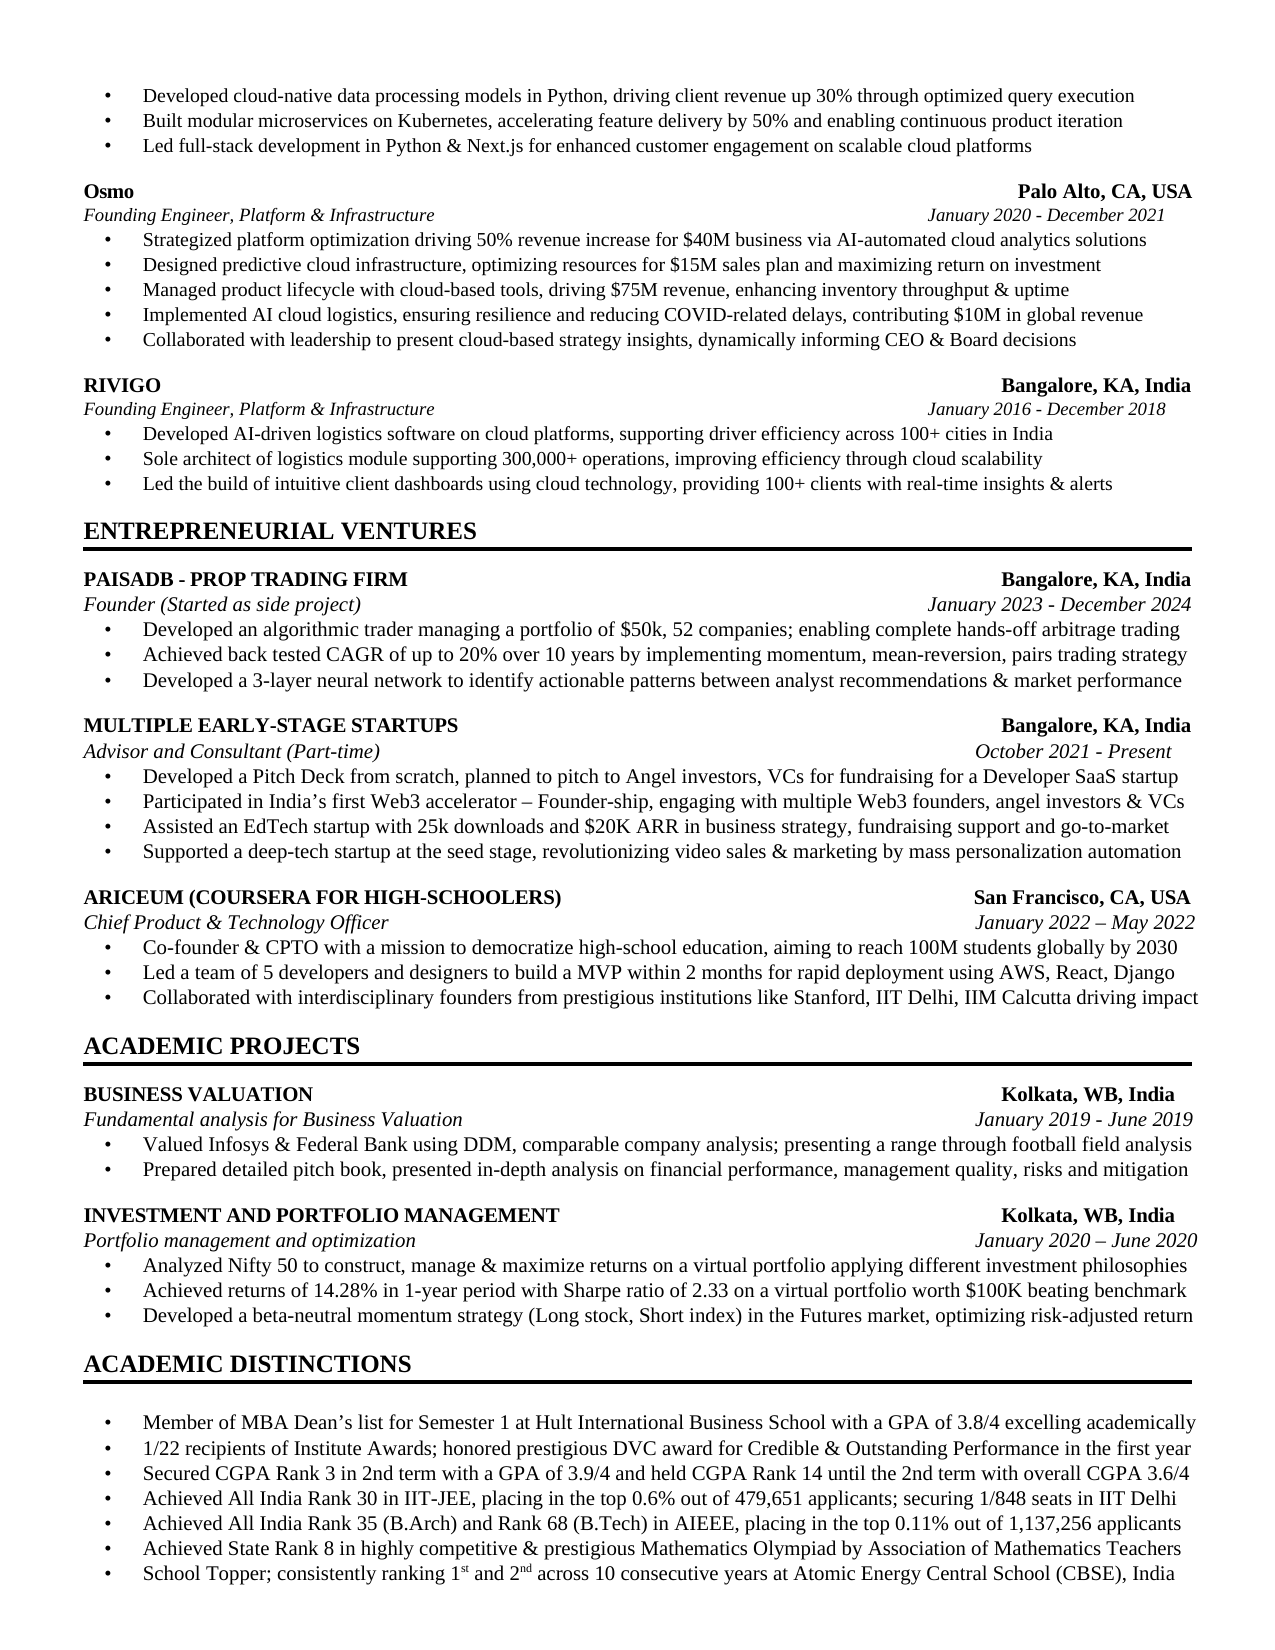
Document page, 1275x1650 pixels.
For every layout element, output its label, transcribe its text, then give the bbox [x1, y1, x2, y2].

list Led full-stack development in Python & Next.js for enhanced customer engagement on scalable cloud platforms [104, 133, 1200, 157]
text Chief Product & Technology Officer January 2022 – May 2022 [83, 910, 1200, 934]
list 1/22 recipients of Institute Awards; honored prestigious DVC award for Credible & Outstanding Performance in the first year [104, 1435, 1200, 1459]
list Collaborated with interdisciplinary founders from prestigious institutions like Stanford, IIT Delhi, IIM Calcutta driving impact [104, 985, 1200, 1009]
list Achieved back tested CAGR of up to 20% over 10 years by implementing momentum, mean-reversion, pairs trading strategy [104, 642, 1200, 666]
list Analyzed Nifty 50 to construct, manage & maximize returns on a virtual portfolio applying different investment philosophies [104, 1253, 1200, 1277]
list Developed a beta-neutral momentum strategy (Long stock, Short index) in the Futures market, optimizing risk-adjusted return [104, 1303, 1200, 1327]
list Assisted an EdTech startup with 25k downloads and $20K ARR in business strategy, fundraising support and go-to-market [104, 814, 1200, 838]
subtitle INVESTMENT AND PORTFOLIO MANAGEMENT Kolkata, WB, India [83, 1203, 1200, 1227]
list Supported a deep-tech startup at the seed stage, revolutionizing video sales & marketing by mass personalization automation [104, 839, 1200, 863]
list Developed an algorithmic trader managing a portfolio of $50k, 52 companies; enabling complete hands-off arbitrage trading [104, 617, 1200, 641]
list Member of MBA Dean’s list for Semester 1 at Hult International Business School with a GPA of 3.8/4 excelling academically [104, 1410, 1200, 1434]
list Built modular microservices on Kubernetes, accelerating feature delivery by 50% and enabling continuous product iteration [104, 108, 1200, 132]
list Sole architect of logistics module supporting 300,000+ operations, improving efficiency through cloud scalability [104, 446, 1200, 470]
list Achieved All India Rank 35 (B.Arch) and Rank 68 (B.Tech) in AIEEE, placing in the top 0.11% out of 1,137,256 applicants [104, 1511, 1200, 1535]
subtitle ACADEMIC PROJECTS [83, 1031, 1200, 1060]
text Portfolio management and optimization January 2020 – June 2020 [83, 1228, 1200, 1252]
list Achieved returns of 14.28% in 1-year period with Sharpe ratio of 2.33 on a virtual portfolio worth $100K beating benchmark [104, 1278, 1200, 1302]
list Secured CGPA Rank 3 in 2nd term with a GPA of 3.9/4 and held CGPA Rank 14 until the 2nd term with overall CGPA 3.6/4 [104, 1461, 1200, 1484]
list Achieved All India Rank 30 in IIT-JEE, placing in the top 0.6% out of 479,651 applicants; securing 1/848 seats in IIT Delhi [104, 1486, 1200, 1510]
subtitle MULTIPLE EARLY-STAGE STARTUPS Bangalore, KA, India [83, 713, 1200, 737]
list Managed product lifecycle with cloud-based tools, driving $75M revenue, enhancing inventory throughput & uptime [104, 277, 1200, 301]
subtitle RIVIGO Bangalore, KA, India [83, 373, 1200, 397]
list Developed a 3-layer neural network to identify actionable patterns between analyst recommendations & market performance [104, 667, 1200, 692]
list Led the build of intuitive client dashboards using cloud technology, providing 100+ clients with real-time insights & alerts [104, 471, 1200, 495]
list Developed AI-driven logistics software on cloud platforms, supporting driver efficiency across 100+ cities in India [104, 421, 1200, 444]
list Collaborated with leadership to present cloud-based strategy insights, dynamically informing CEO & Board decisions [104, 327, 1200, 351]
subtitle ARICEUM (COURSERA FOR HIGH-SCHOOLERS) San Francisco, CA, USA [83, 885, 1200, 909]
text Advisor and Consultant (Part-time) October 2021 - Present [83, 738, 1200, 763]
list Developed cloud-native data processing models in Python, driving client revenue up 30% through optimized query execution [104, 83, 1200, 107]
list Valued Infosys & Federal Bank using DDM, comparable company analysis; presenting a range through football field analysis [104, 1132, 1200, 1156]
list Developed a Pitch Deck from scratch, planned to pitch to Angel investors, VCs for fundraising for a Developer SaaS startup [104, 764, 1200, 788]
subtitle Osmo Palo Alto, CA, USA [83, 179, 1200, 203]
list Implemented AI cloud logistics, ensuring resilience and reducing COVID-related delays, contributing $10M in global revenue [104, 302, 1200, 326]
list Strategized platform optimization driving 50% revenue increase for $40M business via AI-automated cloud analytics solutions [104, 226, 1200, 251]
subtitle PAISADB - PROP TRADING FIRM Bangalore, KA, India [83, 567, 1200, 591]
list School Topper; consistently ranking 1st and 2nd across 10 consecutive years at Atomic Energy Central School (CBSE), India [104, 1561, 1200, 1585]
text Fundamental analysis for Business Valuation January 2019 - June 2019 [83, 1107, 1200, 1131]
subtitle BUSINESS VALUATION Kolkata, WB, India [83, 1082, 1200, 1106]
list Participated in India’s first Web3 accelerator – Founder-ship, engaging with multiple Web3 founders, angel investors & VCs [104, 789, 1200, 813]
list Prepared detailed pitch book, presented in-depth analysis on financial performance, management quality, risks and mitigation [104, 1157, 1200, 1181]
text Founding Engineer, Platform & Infrastructure January 2016 - December 2018 [83, 398, 1200, 419]
list Led a team of 5 developers and designers to build a MVP within 2 months for rapid deployment using AWS, React, Django [104, 960, 1200, 984]
list Achieved State Rank 8 in highly competitive & prestigious Mathematics Olympiad by Association of Mathematics Teachers [104, 1536, 1200, 1560]
list Co-founder & CPTO with a mission to democratize high-school education, aiming to reach 100M students globally by 2030 [104, 935, 1200, 959]
list Designed predictive cloud infrastructure, optimizing resources for $15M sales plan and maximizing return on investment [104, 252, 1200, 276]
text Founder (Started as side project) January 2023 - December 2024 [83, 592, 1200, 616]
subtitle ACADEMIC DISTINCTIONS [83, 1349, 1200, 1378]
text Founding Engineer, Platform & Infrastructure January 2020 - December 2021 [83, 204, 1200, 225]
subtitle ENTREPRENEURIAL VENTURES [83, 516, 1200, 545]
